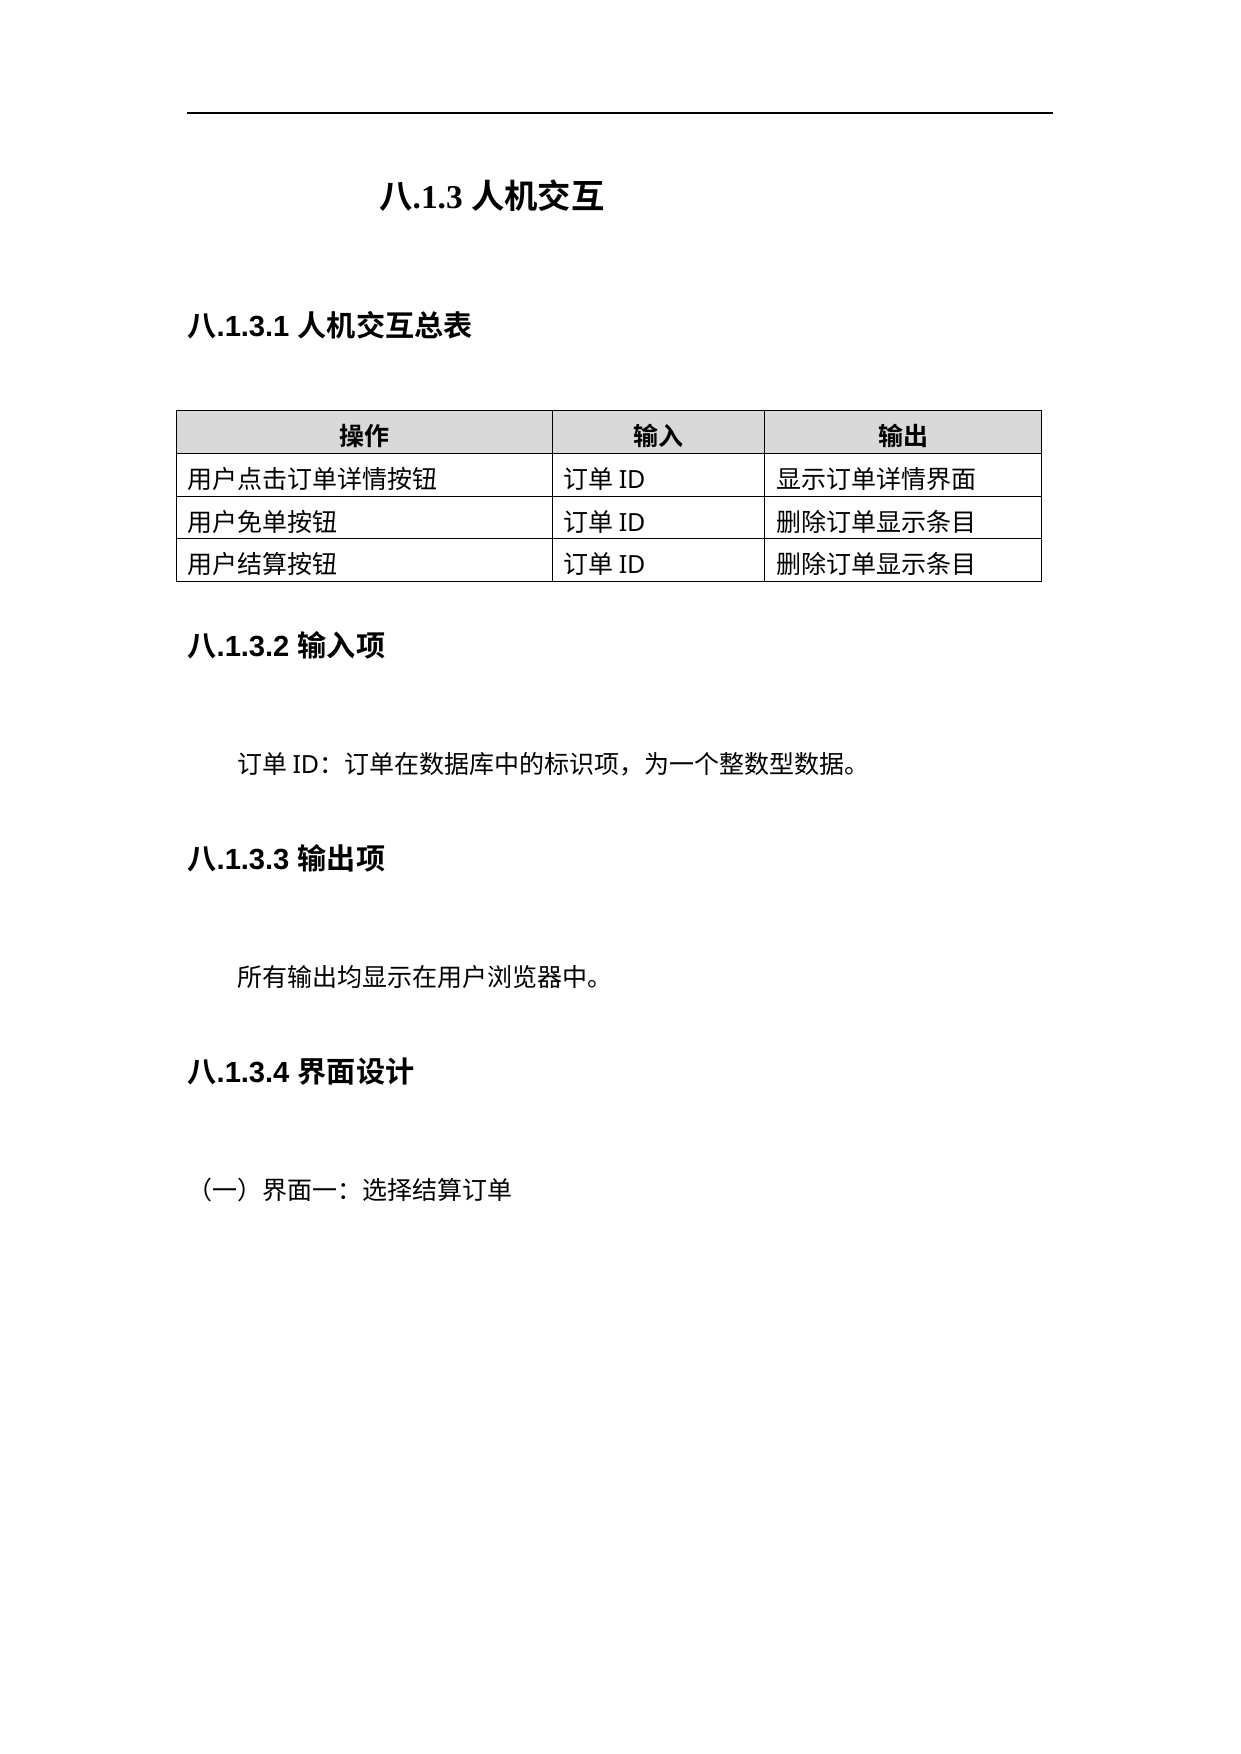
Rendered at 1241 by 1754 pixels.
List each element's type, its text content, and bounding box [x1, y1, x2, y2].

table_cell 用户免单按钮 [177, 497, 552, 538]
table_header 输入 [553, 411, 764, 453]
text 订单ID：订单在数据库中的标识项，为一个整数型数据。 [187, 730, 1053, 795]
table_cell 显示订单详情界面 [765, 454, 1041, 496]
table_cell 删除订单显示条目 [765, 497, 1041, 538]
table_cell 订单ID [553, 497, 764, 538]
table_cell 删除订单显示条目 [765, 539, 1041, 581]
subtitle 输出项 [187, 824, 1053, 889]
subtitle 输入项 [187, 611, 1053, 676]
subtitle 界面设计 [187, 1037, 1053, 1102]
table_cell 用户结算按钮 [177, 539, 552, 581]
table_cell 订单ID [553, 454, 764, 496]
table_cell 订单ID [553, 539, 764, 581]
table_header 输出 [765, 411, 1041, 453]
subtitle 人机交互总表 [187, 291, 1053, 356]
table_header 操作 [177, 411, 552, 453]
table_cell 用户点击订单详情按钮 [177, 454, 552, 496]
subtitle 人机交互 [379, 162, 1053, 227]
text 所有输出均显示在用户浏览器中。 [187, 943, 1053, 1008]
list 界面一：选择结算订单 [187, 1156, 1053, 1221]
